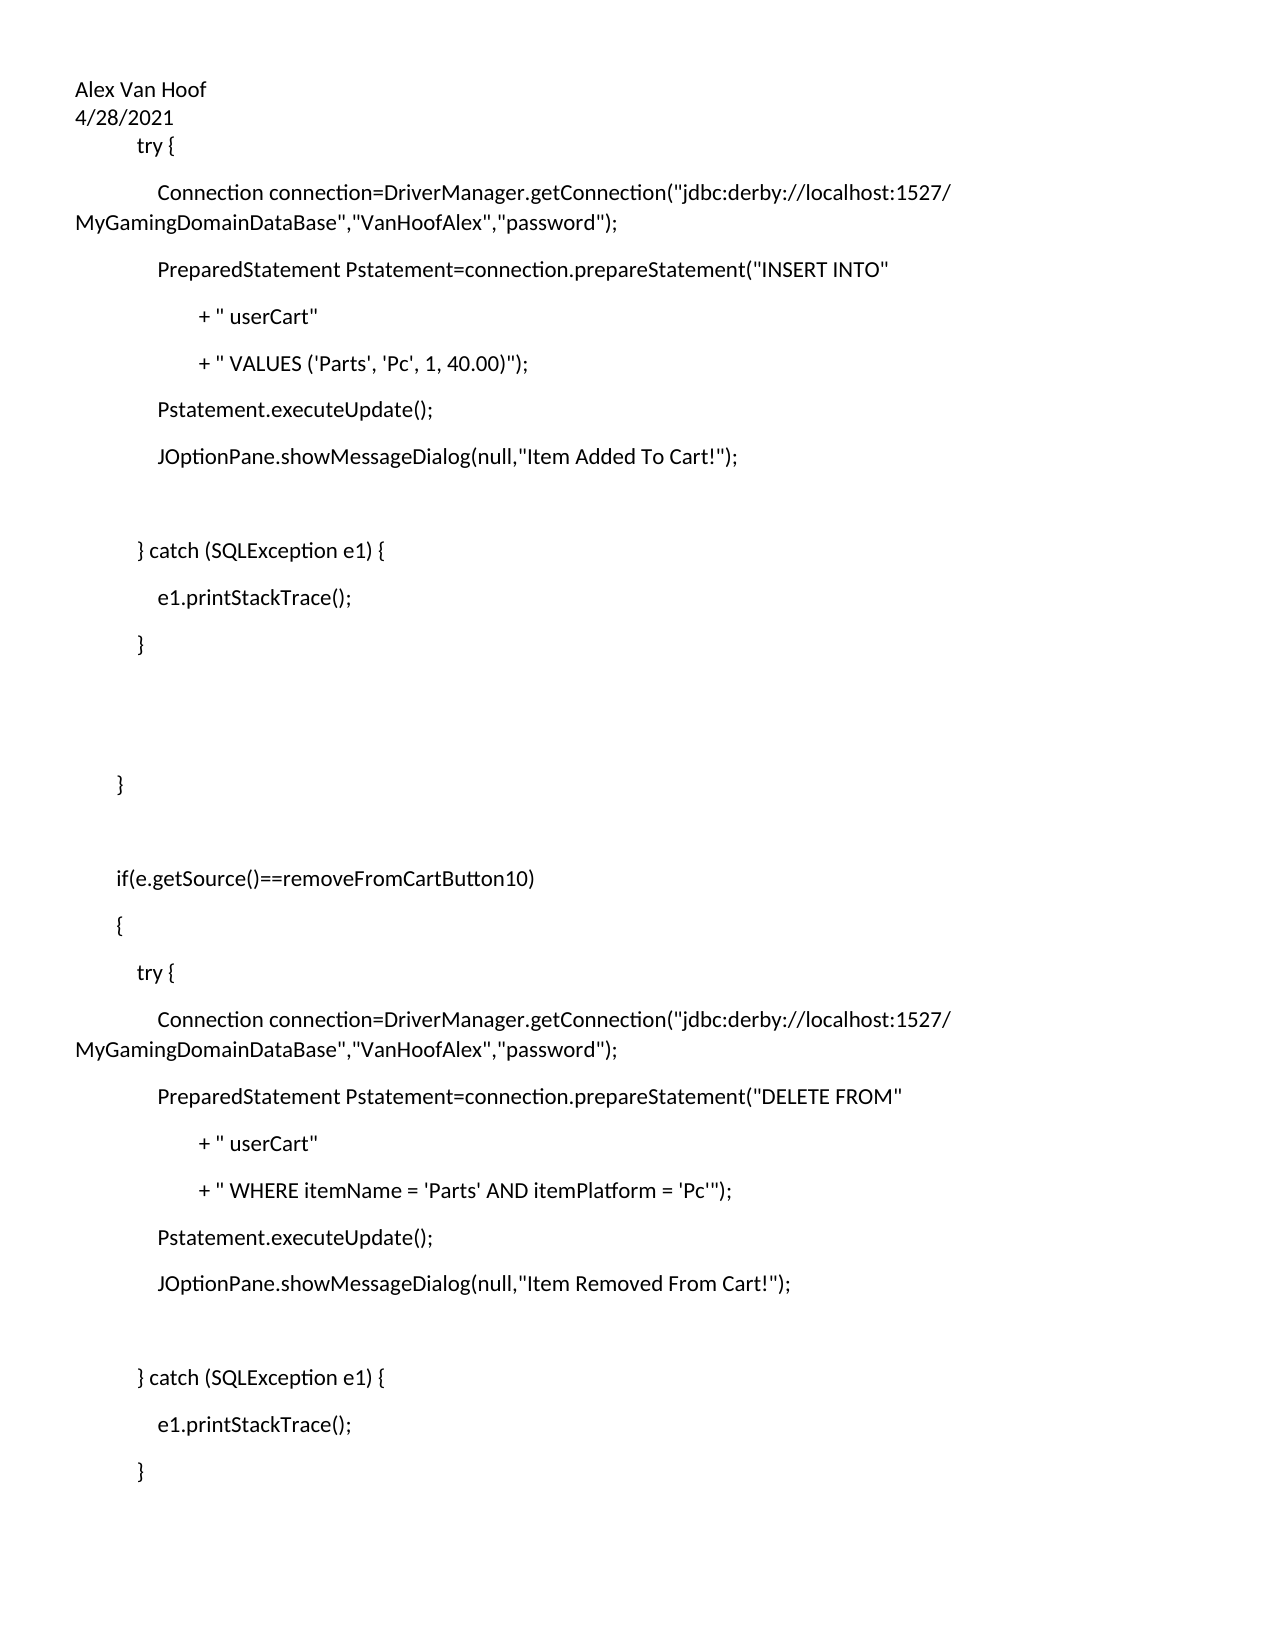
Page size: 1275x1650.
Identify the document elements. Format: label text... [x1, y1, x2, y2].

text Connection connection=DriverManager.getConnection("jdbc:derby://localhost:1527/MyGamingDomainDataBase","VanHoofAlex","password"); [75, 1005, 1200, 1063]
text JOptionPane.showMessageDialog(null,"Item Removed From Cart!"); [75, 1269, 1200, 1298]
text PreparedStatement Pstatement=connection.prepareStatement("DELETE FROM" [75, 1082, 1200, 1110]
text } [75, 771, 1200, 799]
text } [75, 1457, 1200, 1485]
text try { [75, 131, 1200, 159]
text JOptionPane.showMessageDialog(null,"Item Added To Cart!"); [75, 442, 1200, 471]
text e1.printStackTrace(); [75, 583, 1200, 611]
text + " VALUES ('Parts', 'Pc', 1, 40.00)"); [75, 349, 1200, 377]
text try { [75, 958, 1200, 986]
text Connection connection=DriverManager.getConnection("jdbc:derby://localhost:1527/MyGamingDomainDataBase","VanHoofAlex","password"); [75, 178, 1200, 236]
text Pstatement.executeUpdate(); [75, 1223, 1200, 1251]
text + " userCart" [75, 302, 1200, 330]
text + " WHERE itemName = 'Parts' AND itemPlatform = 'Pc'"); [75, 1176, 1200, 1204]
text Pstatement.executeUpdate(); [75, 396, 1200, 424]
text } catch (SQLException e1) { [75, 536, 1200, 564]
text e1.printStackTrace(); [75, 1410, 1200, 1438]
text PreparedStatement Pstatement=connection.prepareStatement("INSERT INTO" [75, 255, 1200, 283]
text + " userCart" [75, 1129, 1200, 1157]
text } [75, 630, 1200, 658]
text } catch (SQLException e1) { [75, 1363, 1200, 1391]
text { [75, 911, 1200, 939]
text if(e.getSource()==removeFromCartButton10) [75, 864, 1200, 892]
